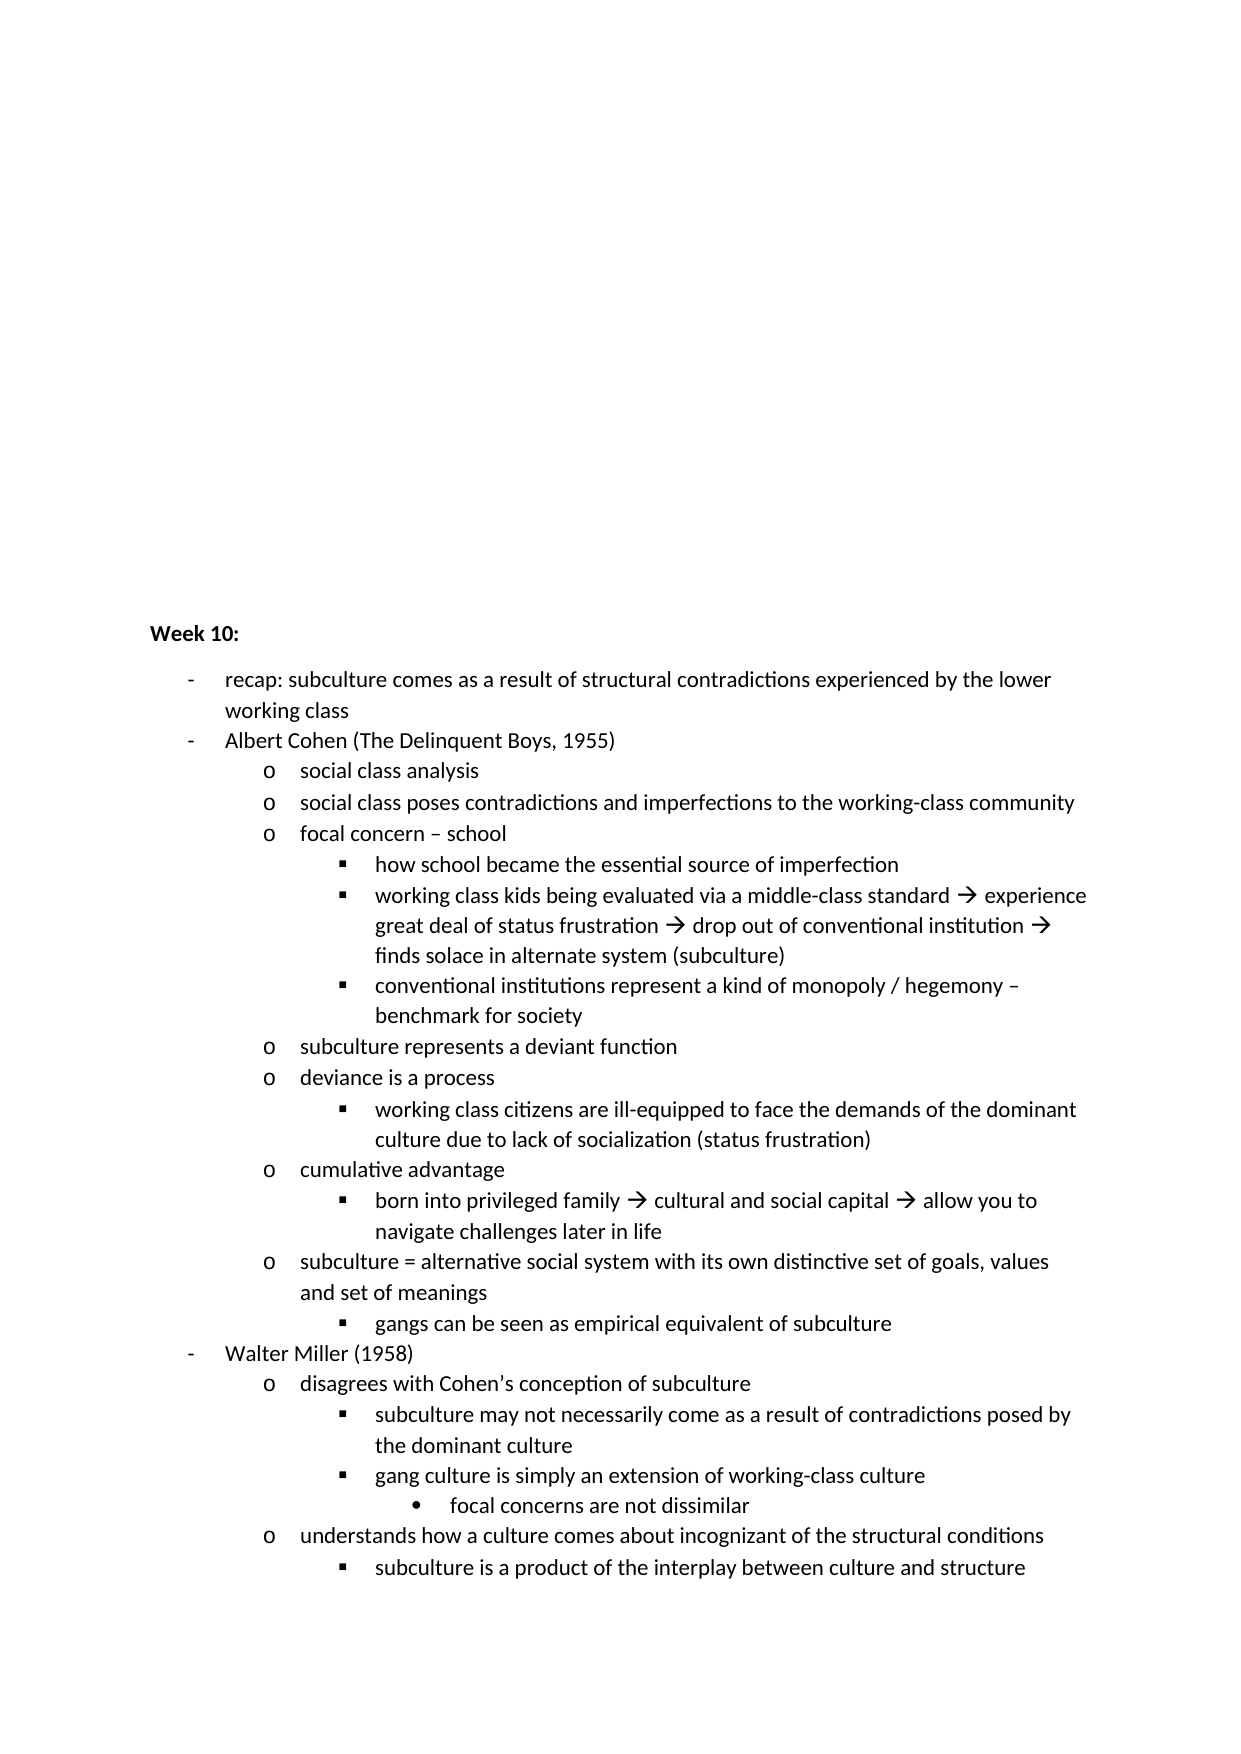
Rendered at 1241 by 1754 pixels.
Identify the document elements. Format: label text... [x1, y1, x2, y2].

list working class kids being evaluated via a middle-class standard experience great deal of status frustration drop out of conventional institution finds solace in alternate system (subculture) [337, 881, 1090, 969]
list subculture represents a deviant function [262, 1032, 1090, 1061]
list social class analysis [262, 756, 1090, 785]
list disagrees with Cohen’s conception of subculture [262, 1369, 1090, 1398]
list understands how a culture comes about incognizant of the structural conditions [262, 1521, 1090, 1551]
text Week 10: [150, 619, 1090, 647]
list focal concern – school [262, 819, 1090, 848]
list gang culture is simply an extension of working-class culture [337, 1461, 1090, 1489]
list how school became the essential source of imperfection [337, 851, 1090, 879]
list focal concerns are not dissimilar [412, 1491, 1090, 1519]
list recap: subculture comes as a result of structural contradictions experienced by the lower working class [187, 666, 1090, 724]
list gangs can be seen as empirical equivalent of subculture [337, 1309, 1090, 1337]
list cumulative advantage [262, 1155, 1090, 1184]
list Albert Cohen (The Delinquent Boys, 1955) [187, 726, 1090, 754]
list subculture may not necessarily come as a result of contradictions posed by the dominant culture [337, 1401, 1090, 1459]
list born into privileged family cultural and social capital allow you to navigate challenges later in life [337, 1187, 1090, 1245]
list working class citizens are ill-equipped to face the demands of the dominant culture due to lack of socialization (status frustration) [337, 1095, 1090, 1153]
list social class poses contradictions and imperfections to the working-class community [262, 788, 1090, 817]
list deviance is a process [262, 1063, 1090, 1092]
list subculture is a product of the interplay between culture and structure [337, 1553, 1090, 1581]
list subculture = alternative social system with its own distinctive set of goals, values and set of meanings [262, 1247, 1090, 1306]
list Walter Miller (1958) [187, 1339, 1090, 1367]
list conventional institutions represent a kind of monopoly / hegemony – benchmark for society [337, 971, 1090, 1030]
